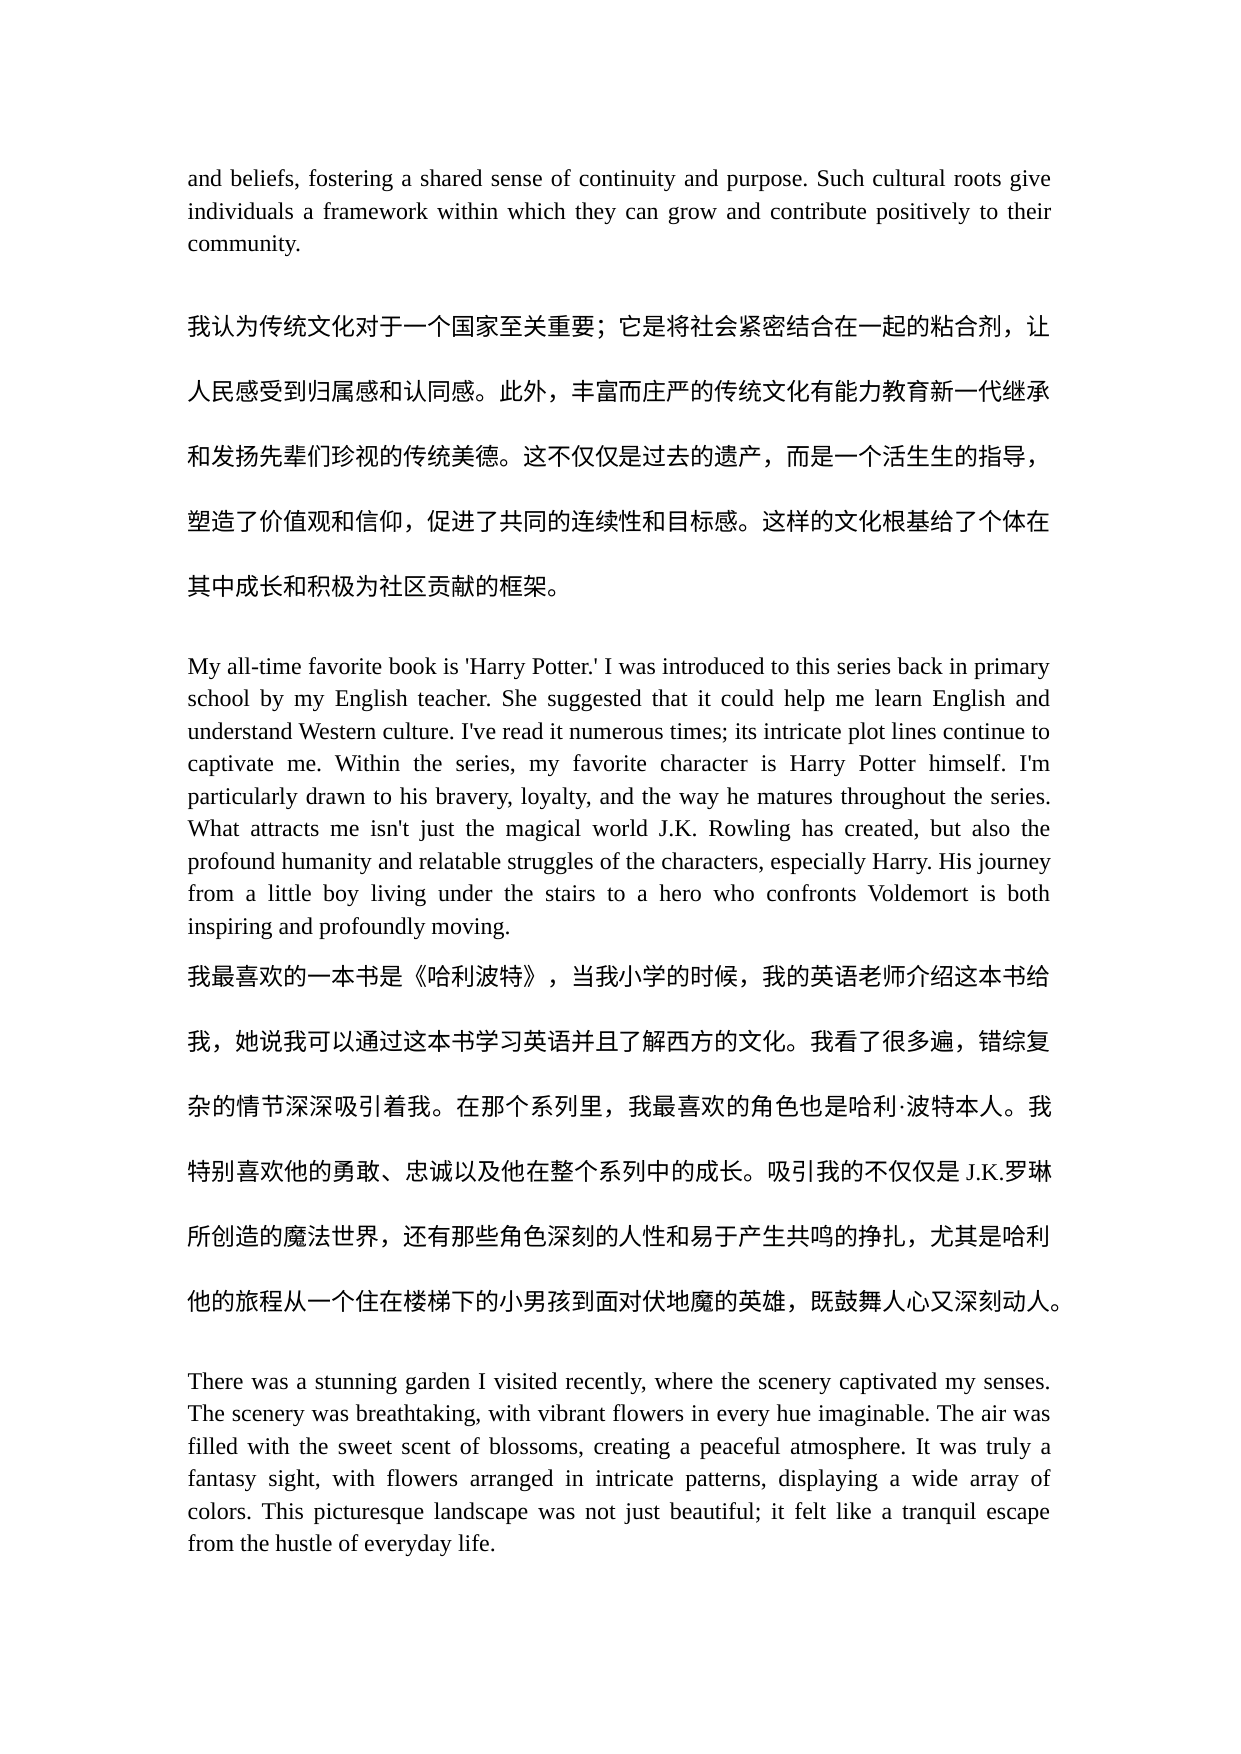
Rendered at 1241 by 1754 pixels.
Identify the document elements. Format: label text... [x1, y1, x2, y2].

text There was a stunning garden I visited recently, where the scenery captivated my senses. The scenery was breathtaking, with vibrant flowers in every hue imaginable. The air was filled with the sweet scent of blossoms, creating a peaceful atmosphere. It was truly a fantasy sight, with flowers arranged in intricate patterns, displaying a wide array of colors. This picturesque landscape was not just beautiful; it felt like a tranquil escape from the hustle of everyday life. [187, 1364, 1053, 1559]
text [187, 162, 1053, 259]
text My all-time favorite book is 'Harry Potter.' I was introduced to this series back in primary school by my English teacher. She suggested that it could help me learn English and understand Western culture. I've read it numerous times; its intricate plot lines continue to captivate me. Within the series, my favorite character is Harry Potter himself. I'm particularly drawn to his bravery, loyalty, and the way he matures throughout the series. What attracts me isn't just the magical world J.K. Rowling has created, but also the profound humanity and relatable struggles of the characters, especially Harry. His journey from a little boy living under the stairs to a hero who confronts Voldemort is both inspiring and profoundly moving. [187, 649, 1053, 942]
text 我最喜欢的一本书是《哈利波特》，当我小学的时候，我的英语老师介绍这本书给我，她说我可以通过这本书学习英语并且了解西方的文化。我看了很多遍，错综复杂的情节深深吸引着我。在那个系列里，我最喜欢的角色也是哈利·波特本人。我特别喜欢他的勇敢、忠诚以及他在整个系列中的成长。吸引我的不仅仅是J.K.罗琳所创造的魔法世界，还有那些角色深刻的人性和易于产生共鸣的挣扎，尤其是哈利。他的旅程从一个住在楼梯下的小男孩到面对伏地魔的英雄，既鼓舞人心又深刻动人。 [187, 942, 1053, 1332]
text 我认为传统文化对于一个国家至关重要；它是将社会紧密结合在一起的粘合剂，让人民感受到归属感和认同感。此外，丰富而庄严的传统文化有能力教育新一代继承和发扬先辈们珍视的传统美德。这不仅仅是过去的遗产，而是一个活生生的指导，塑造了价值观和信仰，促进了共同的连续性和目标感。这样的文化根基给了个体在其中成长和积极为社区贡献的框架。 [187, 292, 1053, 617]
